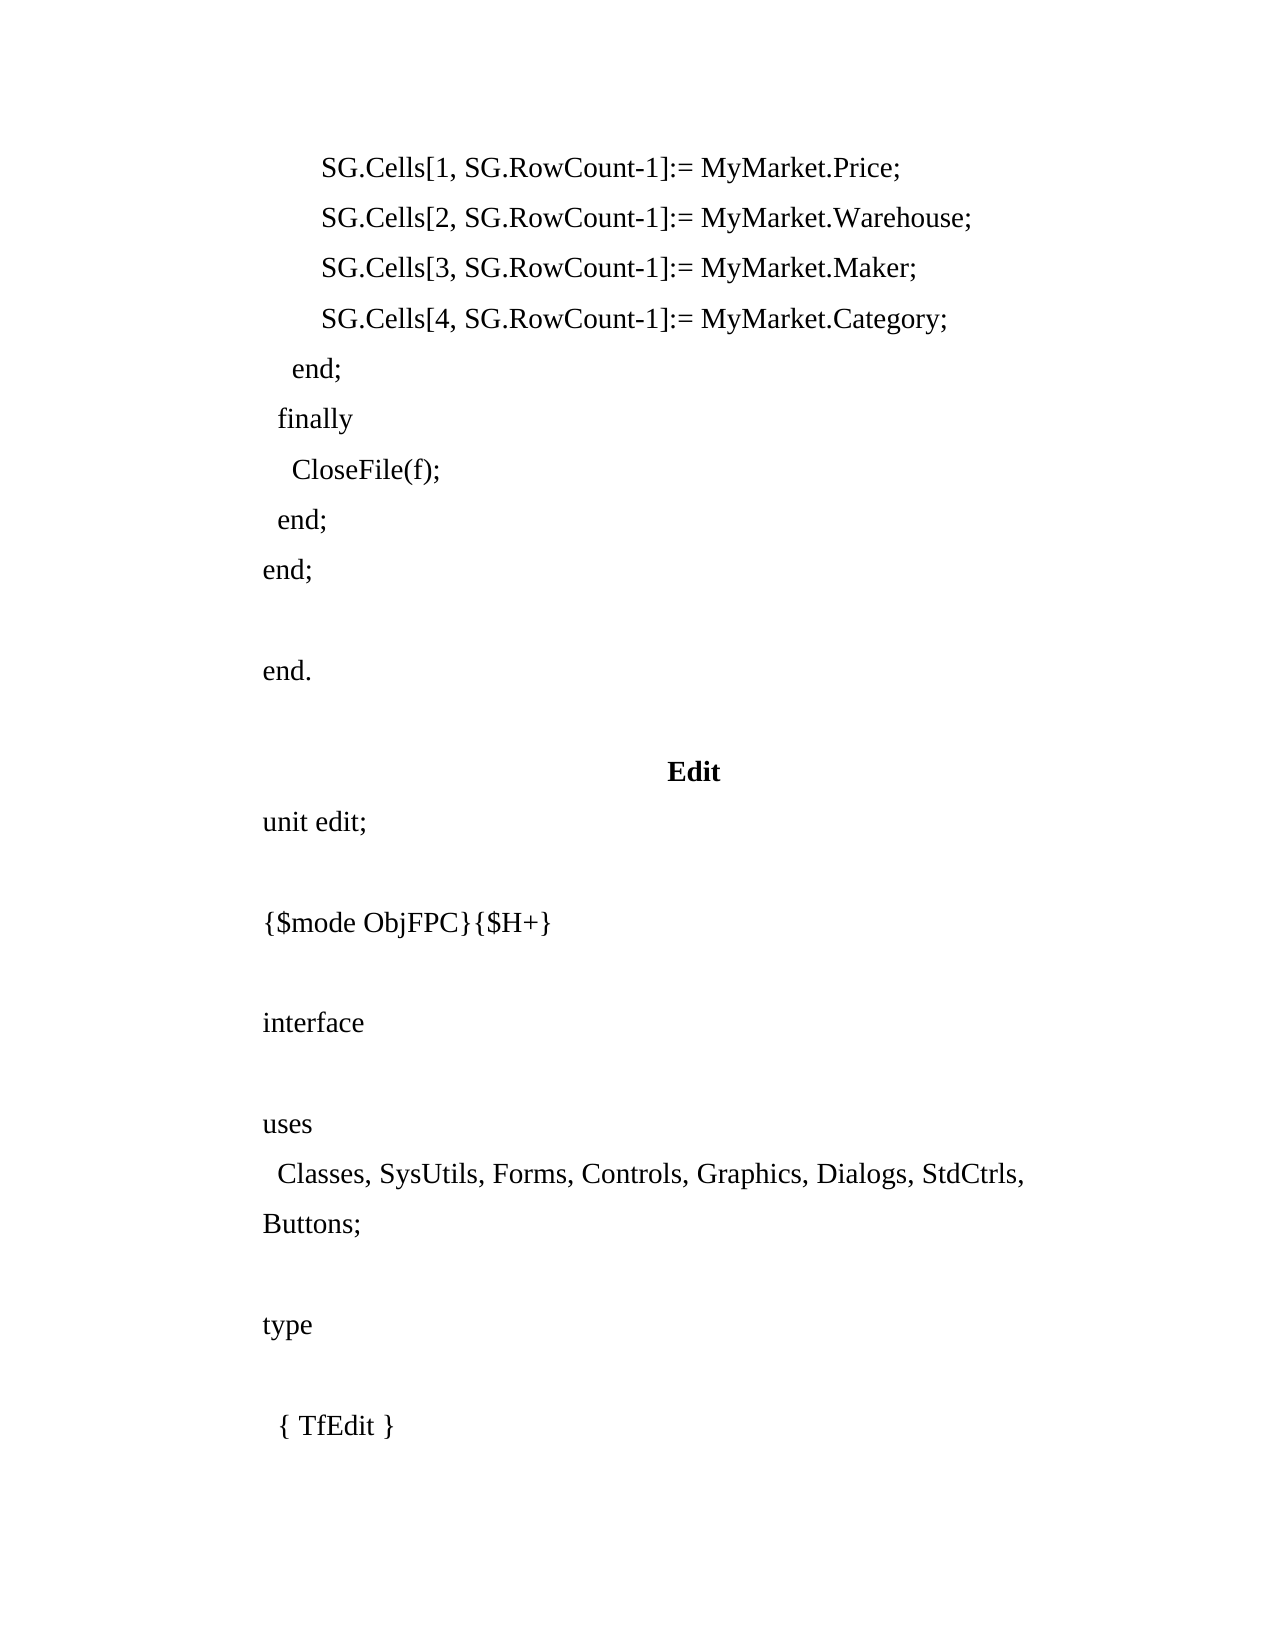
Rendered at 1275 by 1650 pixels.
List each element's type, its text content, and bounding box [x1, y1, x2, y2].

list type [262, 1307, 1125, 1341]
list end; [262, 502, 1125, 536]
list Edit [262, 754, 1125, 787]
list CloseFile(f); [262, 452, 1125, 485]
list finally [262, 402, 1125, 435]
list end. [262, 653, 1125, 687]
list SG.Cells[3, SG.RowCount-1]:= MyMarket.Maker; [262, 251, 1125, 284]
list SG.Cells[2, SG.RowCount-1]:= MyMarket.Warehouse; [262, 200, 1125, 234]
list Classes, SysUtils, Forms, Controls, Graphics, Dialogs, StdCtrls, Buttons; [262, 1156, 1125, 1240]
list {$mode ObjFPC}{$H+} [262, 905, 1125, 938]
list SG.Cells[1, SG.RowCount-1]:= MyMarket.Price; [262, 150, 1125, 183]
list { TfEdit } [262, 1408, 1125, 1441]
list end; [262, 351, 1125, 385]
list unit edit; [262, 804, 1125, 838]
list uses [262, 1106, 1125, 1139]
list interface [262, 1005, 1125, 1039]
list SG.Cells[4, SG.RowCount-1]:= MyMarket.Category; [262, 301, 1125, 334]
list end; [262, 552, 1125, 586]
